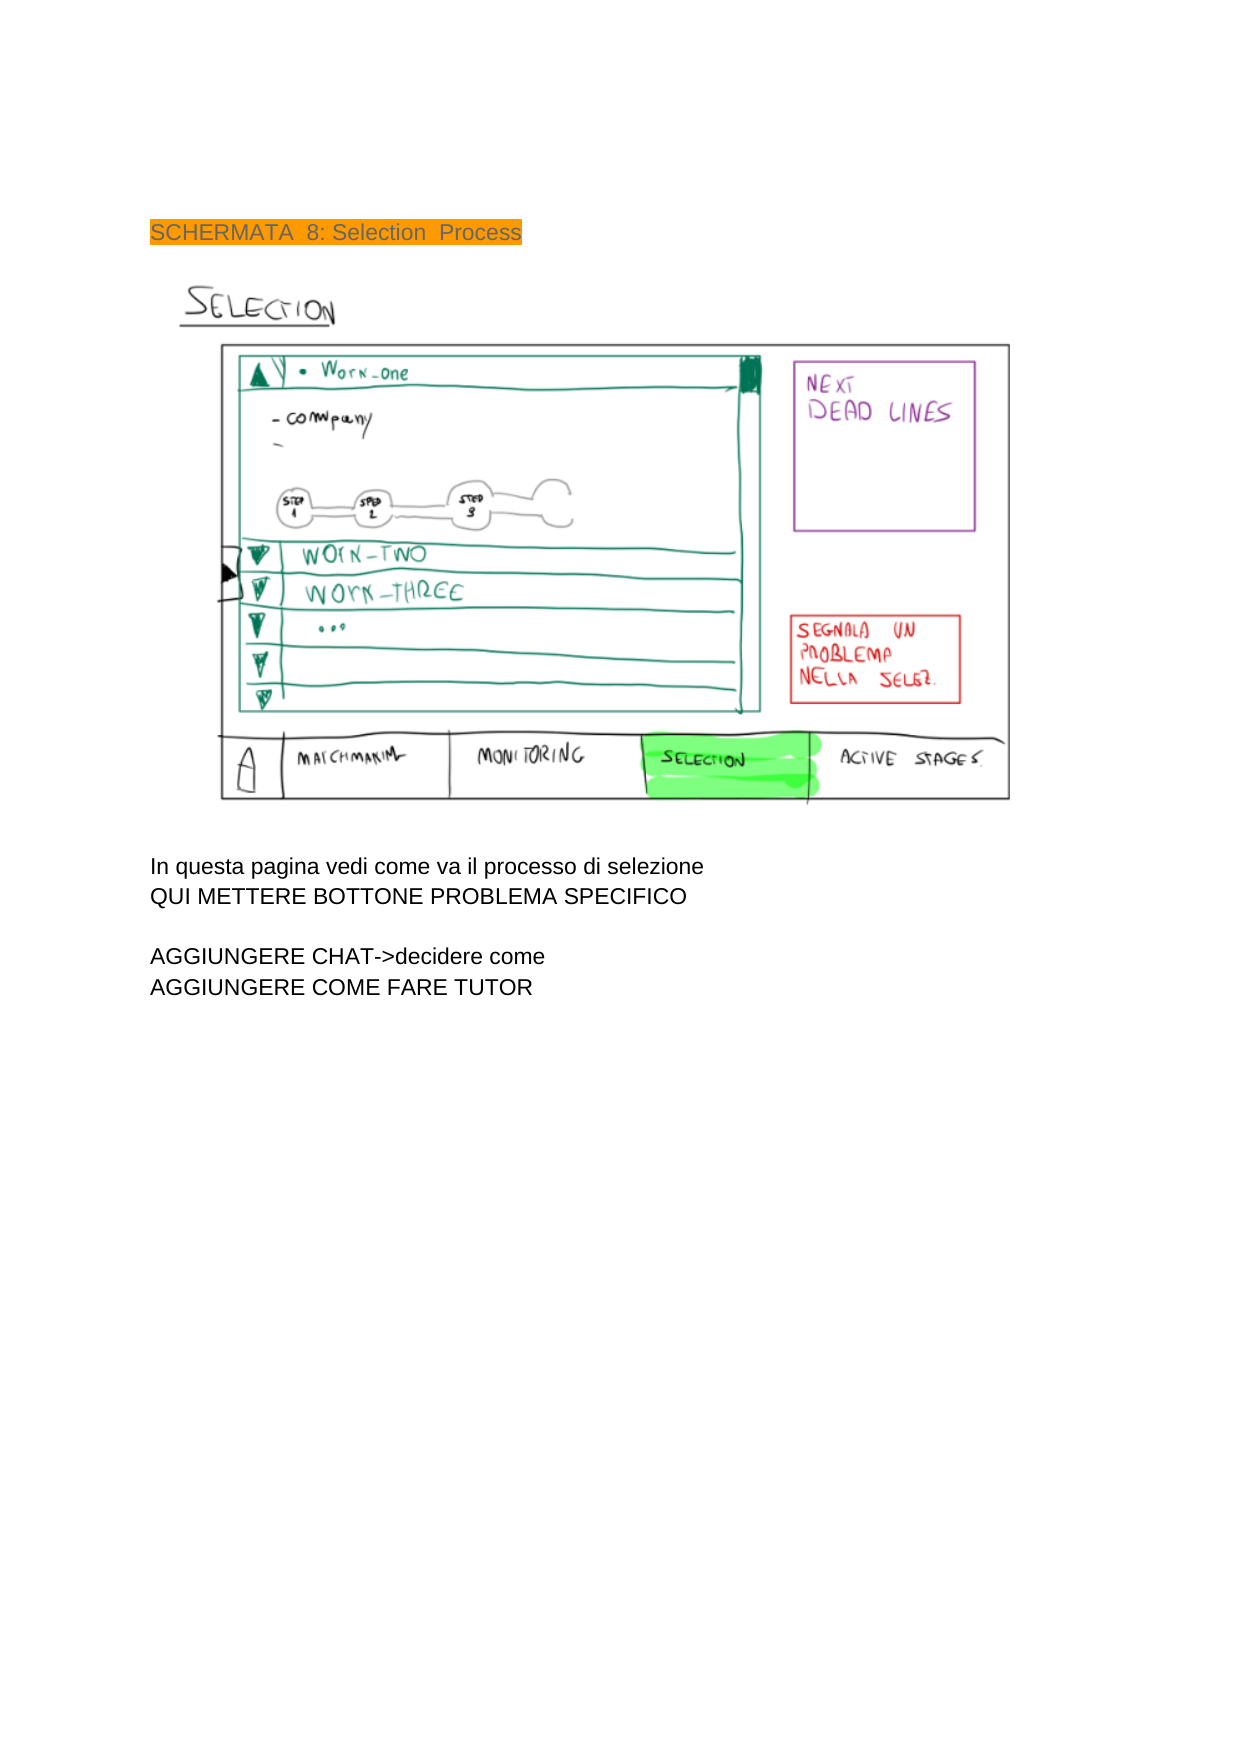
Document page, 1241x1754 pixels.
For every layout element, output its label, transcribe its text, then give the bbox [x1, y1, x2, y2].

text QUI METTERE BOTTONE PROBLEMA SPECIFICO [150, 883, 1090, 909]
text AGGIUNGERE CHAT->decidere come [150, 943, 1090, 969]
text SCHERMATA 8: Selection Process [150, 218, 1090, 245]
picture [150, 248, 1091, 849]
text AGGIUNGERE COME FARE TUTOR [150, 973, 1090, 1000]
text In questa pagina vedi come va il processo di selezione [150, 853, 1090, 879]
